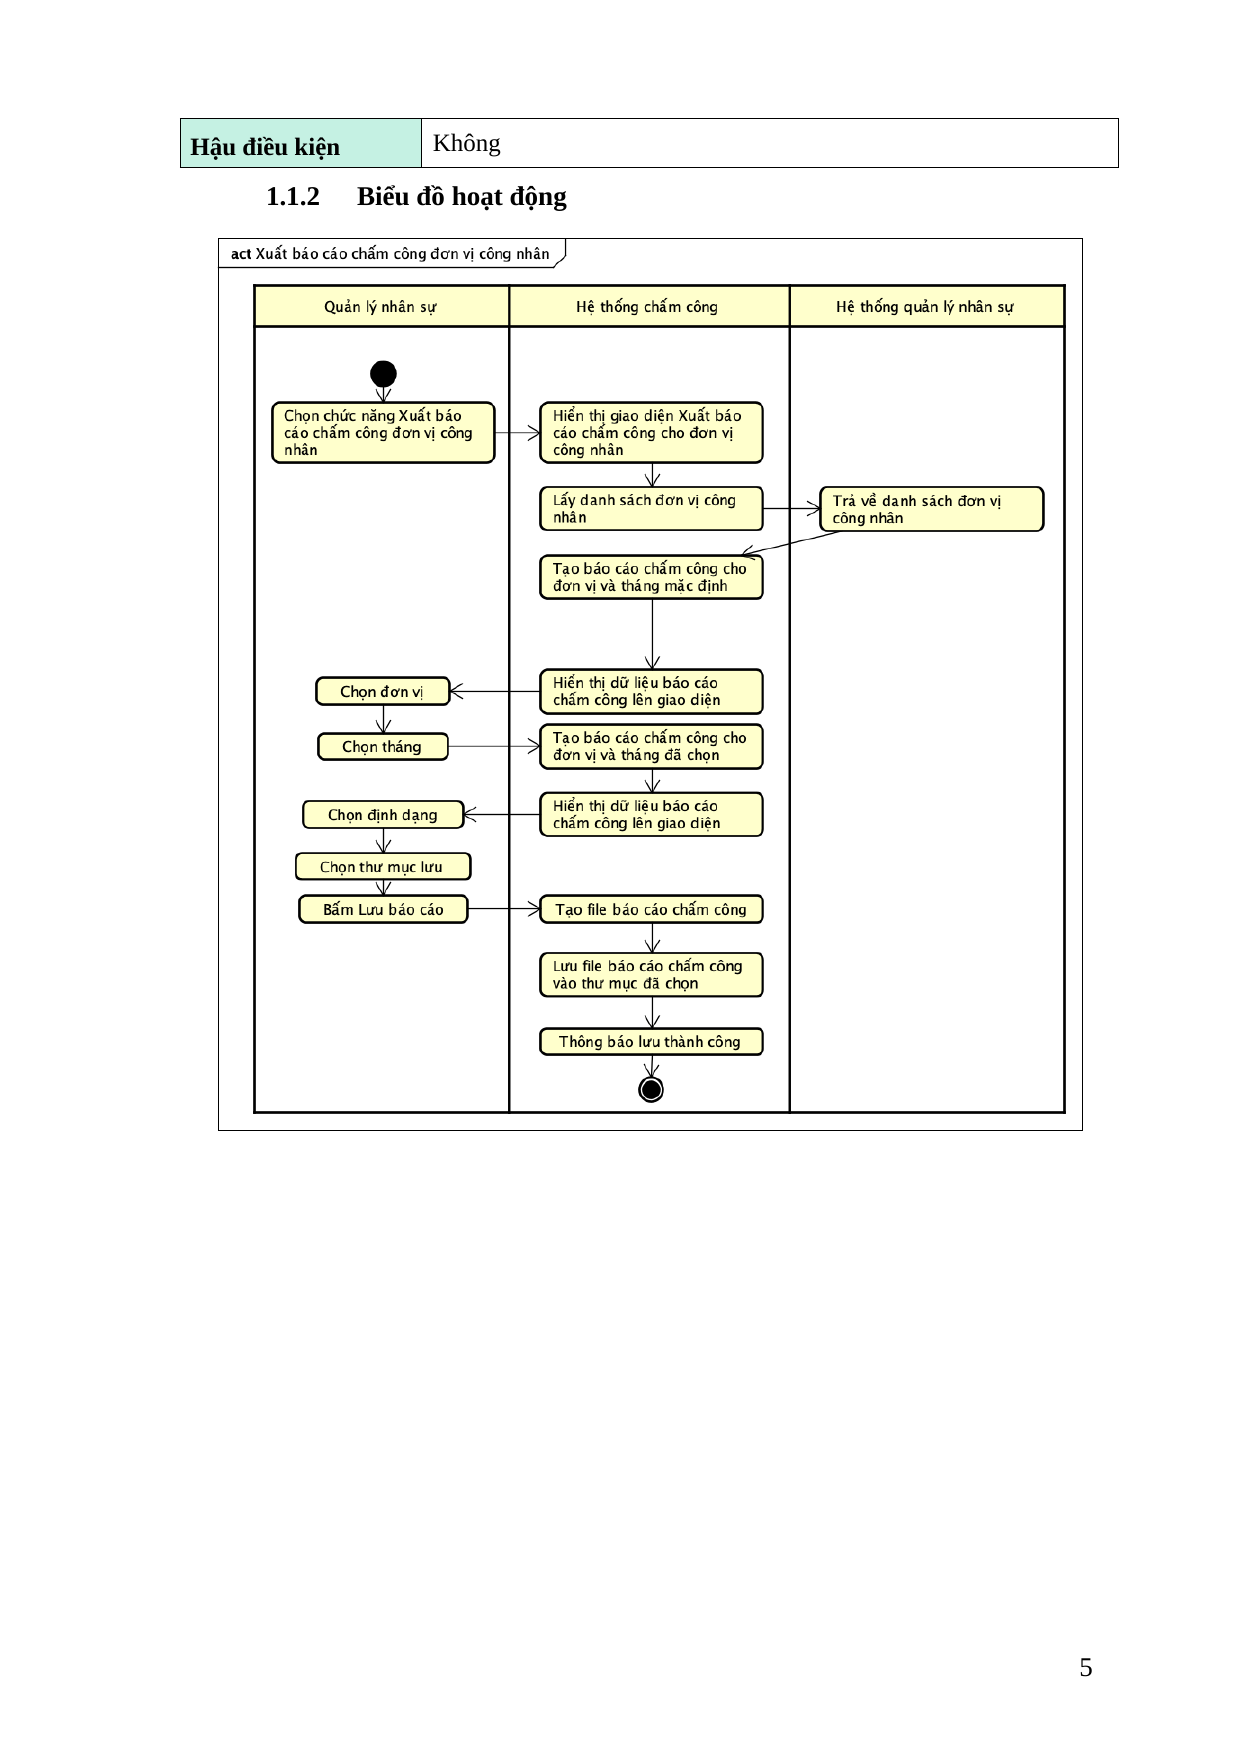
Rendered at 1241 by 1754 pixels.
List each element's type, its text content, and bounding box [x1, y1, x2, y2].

table_cell Hậu điều kiện [181, 119, 421, 167]
subtitle Biểu đồ hoạt động [266, 180, 1092, 211]
picture [206, 226, 1093, 1141]
table_cell Không [422, 119, 1118, 167]
